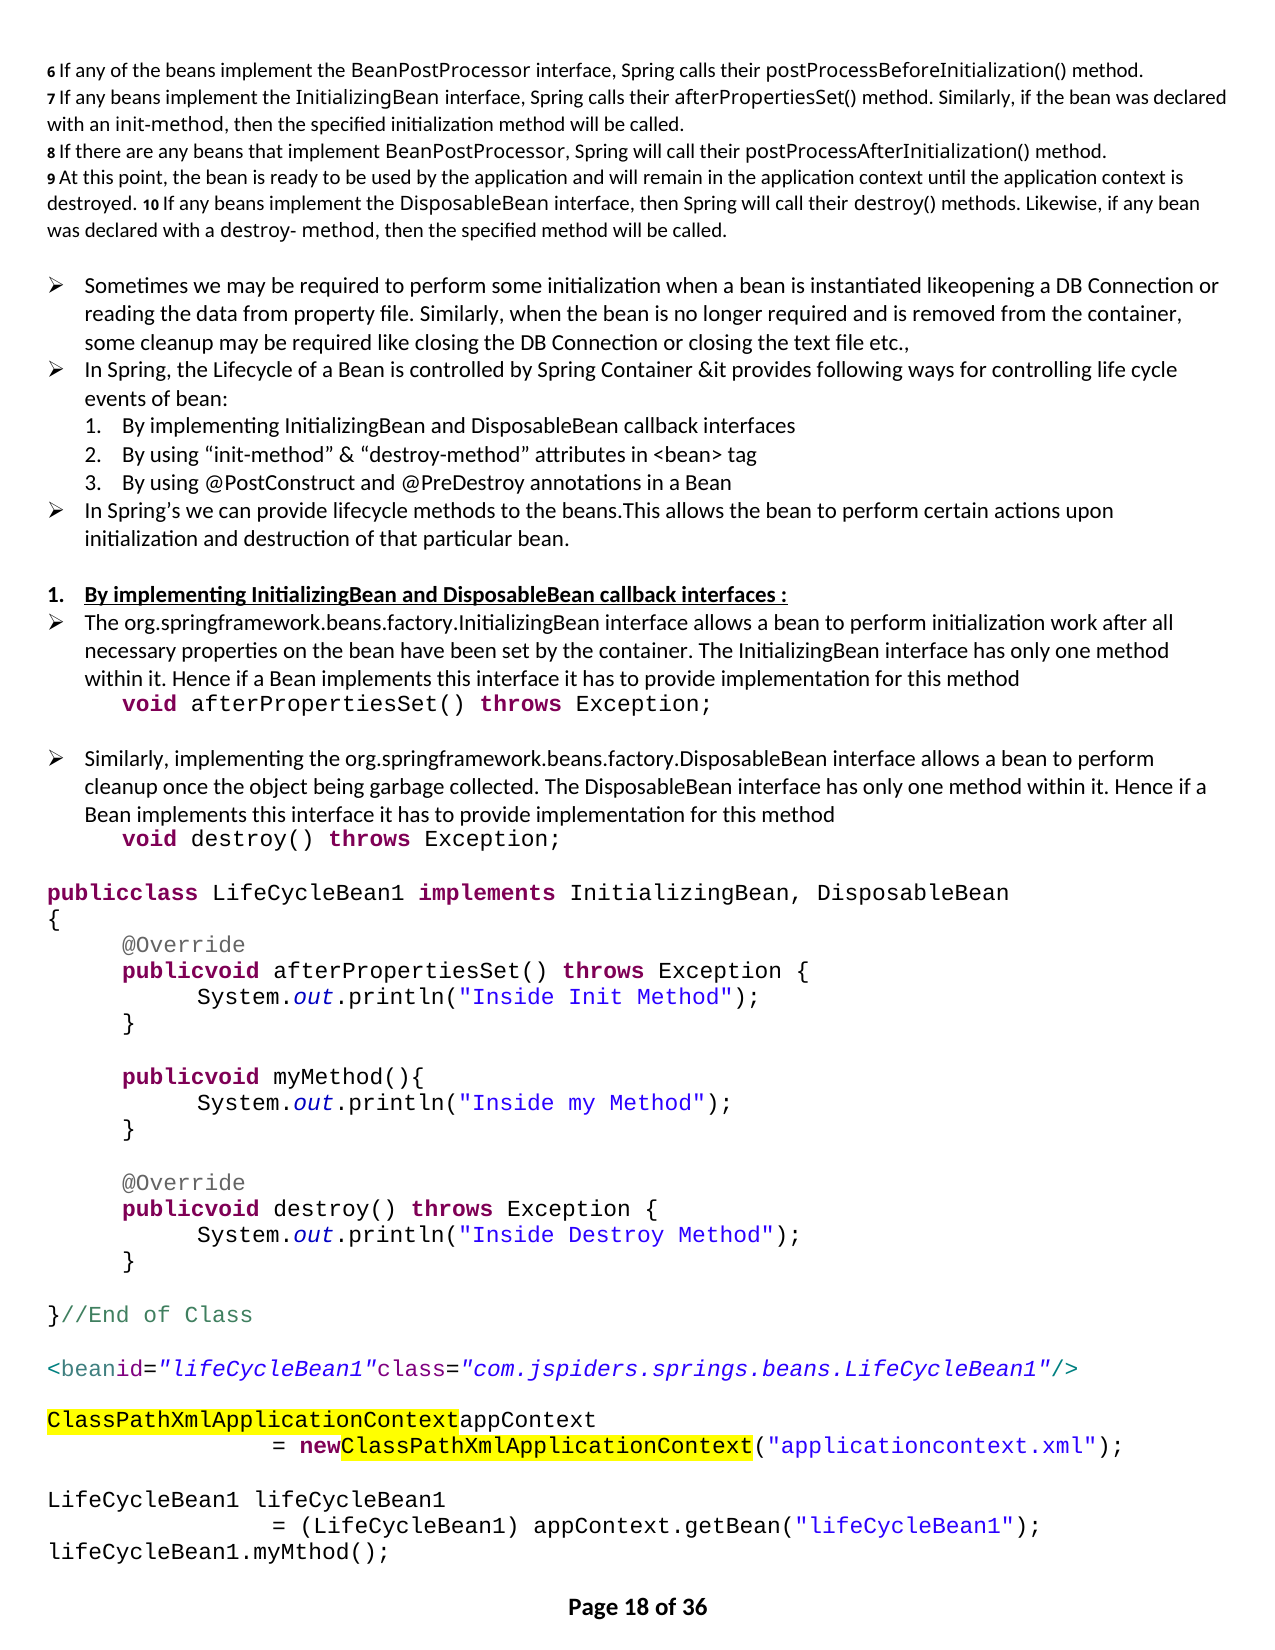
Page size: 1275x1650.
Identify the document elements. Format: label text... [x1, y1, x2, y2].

list In Spring, the Lifecycle of a Bean is controlled by Spring Container &it provides following ways for controlling life cycle events of bean: [47, 356, 1228, 412]
text } [47, 1117, 1228, 1143]
text } [47, 1011, 1228, 1037]
text = newClassPathXmlApplicationContext("applicationcontext.xml"); [197, 1435, 341, 1461]
text publicvoid destroy() throws Exception { [47, 1197, 1228, 1223]
list In Spring’s we can provide lifecycle methods to the beans.This allows the bean to perform certain actions upon initialization and destruction of that particular bean. [47, 496, 1228, 552]
text System.out.println("Inside my Method"); [47, 1091, 1228, 1117]
text @Override [47, 1171, 1228, 1197]
text { [47, 908, 1228, 934]
list Similarly, implementing the org.springframework.beans.factory.DisposableBean interface allows a bean to perform cleanup once the object being garbage collected. The DisposableBean interface has only one method within it. Hence if a Bean implements this interface it has to provide implementation for this method [47, 744, 1228, 828]
list By using “init-method” & “destroy-method” attributes in <bean> tag [84, 440, 1228, 468]
text void destroy() throws Exception; [47, 828, 1228, 854]
text publicvoid afterPropertiesSet() throws Exception { [47, 959, 1228, 986]
text 8 If there are any beans that implement BeanPostProcessor, Spring will call their postProcessAfterInitialization() method. [47, 137, 1228, 164]
text publicvoid myMethod(){ [47, 1065, 1228, 1091]
text void afterPropertiesSet() throws Exception; [47, 692, 1228, 718]
text }//End of Class [47, 1303, 1228, 1329]
text = (LifeCycleBean1) appContext.getBean("lifeCycleBean1"); [197, 1515, 1228, 1541]
list Sometimes we may be required to perform some initialization when a bean is instantiated likeopening a DB Connection or reading the data from property file. Similarly, when the bean is no longer required and is removed from the container, some cleanup may be required like closing the DB Connection or closing the text file etc., [47, 272, 1228, 356]
text 9 At this point, the bean is ready to be used by the application and will remain in the application context until the application context is destroyed. 10 If any beans implement the DisposableBean interface, then Spring will call their destroy() methods. Likewise, if any bean was declared with a destroy- method, then the specified method will be called. [47, 164, 1228, 243]
text System.out.println("Inside Init Method"); [47, 986, 1228, 1011]
list By using @PostConstruct and @PreDestroy annotations in a Bean [84, 468, 1228, 496]
text ClassPathXmlApplicationContextappContext [459, 1409, 1228, 1435]
list The org.springframework.beans.factory.InitializingBean interface allows a bean to perform initialization work after all necessary properties on the bean have been set by the container. The InitializingBean interface has only one method within it. Hence if a Bean implements this interface it has to provide implementation for this method [47, 608, 1228, 692]
text lifeCycleBean1.myMthod(); [47, 1541, 1228, 1567]
text @Override [47, 934, 1228, 959]
text System.out.println("Inside Destroy Method"); [47, 1223, 1228, 1249]
list By implementing InitializingBean and DisposableBean callback interfaces : [47, 580, 1228, 608]
text 6 If any of the beans implement the BeanPostProcessor interface, Spring calls their postProcessBeforeInitialization() method. [47, 56, 1228, 83]
text publicclass LifeCycleBean1 implements InitializingBean, DisposableBean [47, 882, 1228, 908]
text = newClassPathXmlApplicationContext("applicationcontext.xml"); [753, 1435, 1228, 1461]
list By implementing InitializingBean and DisposableBean callback interfaces [84, 412, 1228, 440]
text <beanid="lifeCycleBean1"class="com.jspiders.springs.beans.LifeCycleBean1"/> [47, 1357, 1228, 1383]
text 7 If any beans implement the InitializingBean interface, Spring calls their afterPropertiesSet() method. Similarly, if the bean was declared with an init-method, then the specified initialization method will be called. [47, 83, 1228, 137]
text LifeCycleBean1 lifeCycleBean1 [47, 1489, 1228, 1515]
text } [47, 1249, 1228, 1275]
